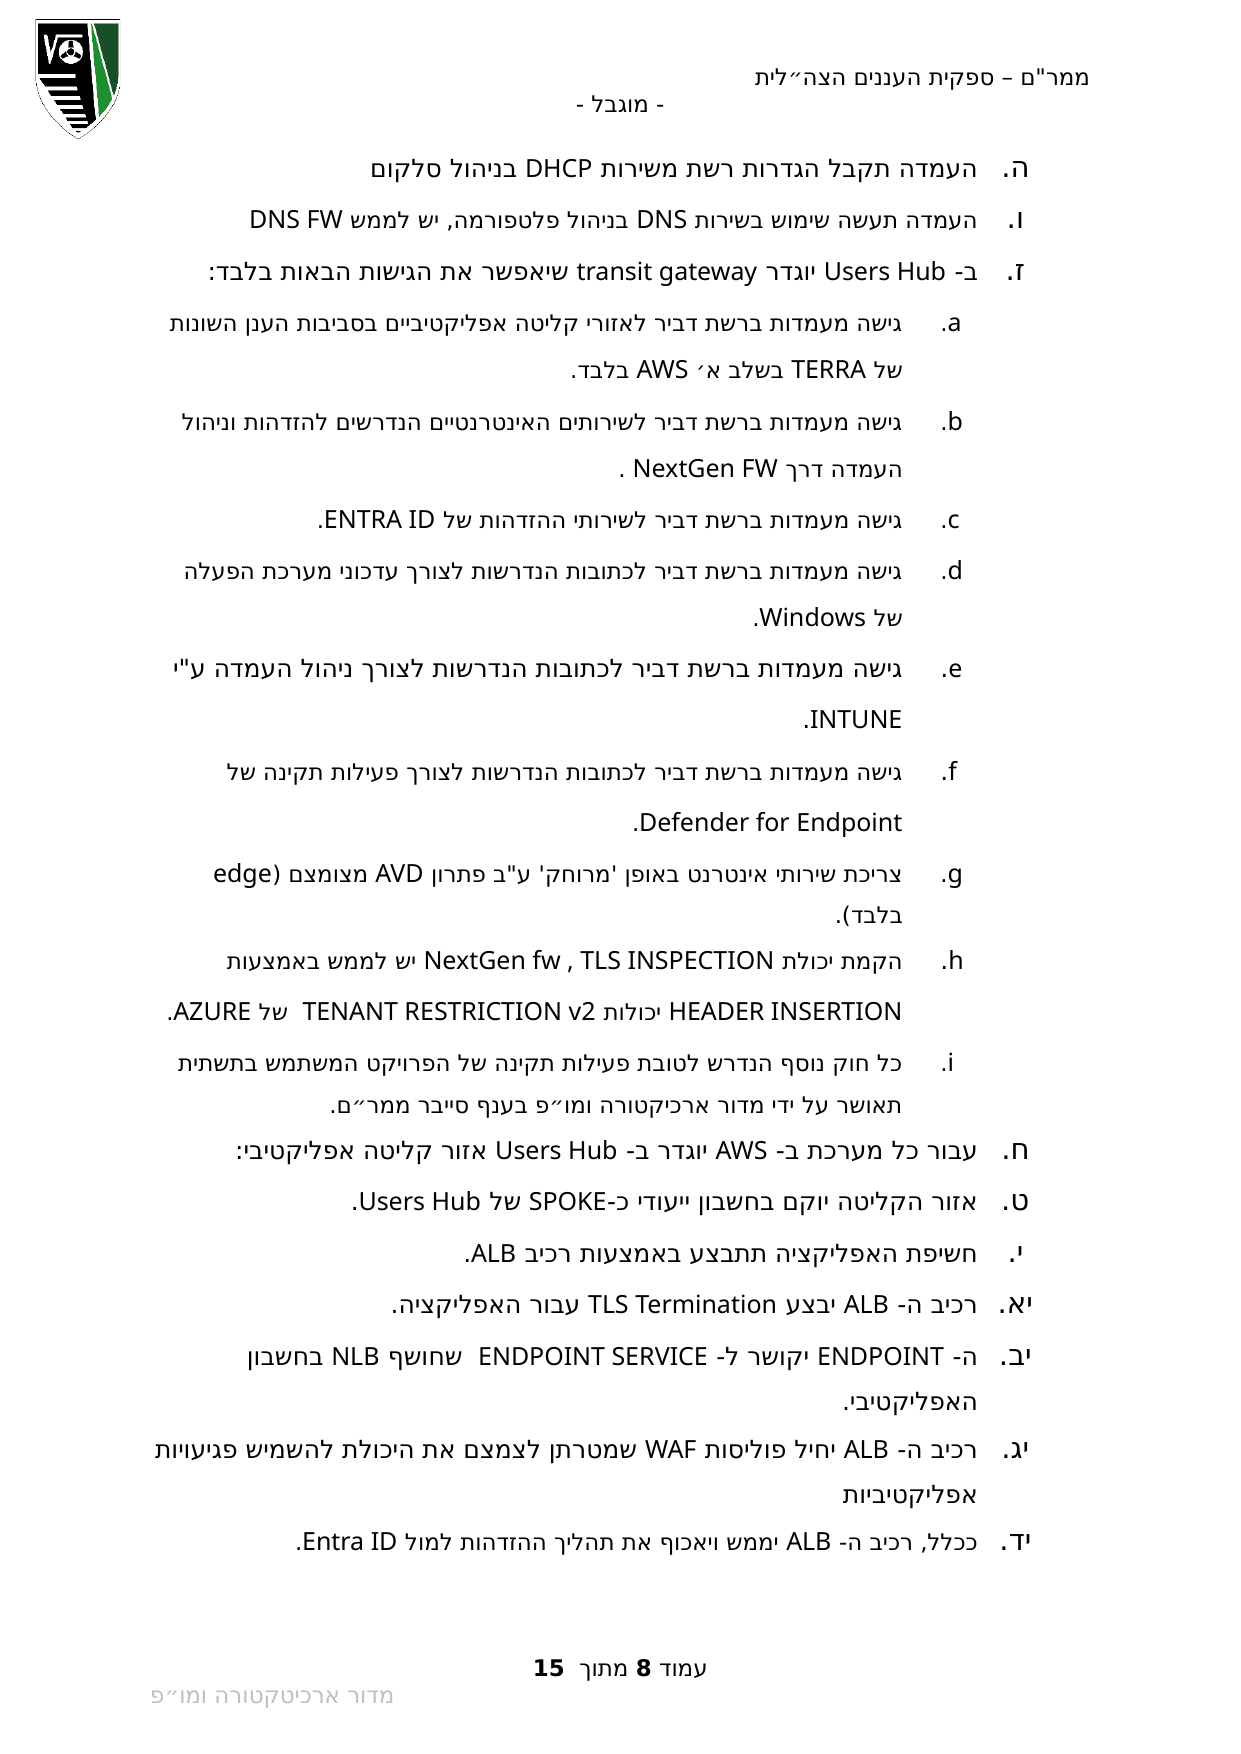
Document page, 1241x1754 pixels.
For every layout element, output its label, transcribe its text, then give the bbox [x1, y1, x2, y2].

list ב- Users Hub יוגדר transit gateway שיאפשר את הגישות הבאות בלבד: [150, 253, 1015, 287]
list גישה מעמדות ברשת דביר לכתובות הנדרשות לצורך ניהול העמדה ע"י INTUNE. [150, 651, 940, 736]
list רכיב ה- ALB יחיל פוליסות WAF שמטרתן לצמצם את היכולת להשמיש פגיעויות אפליקטיביות [150, 1431, 1015, 1509]
list ככלל, רכיב ה- ALB יממש ויאכוף את תהליך ההזדהות למול Entra ID. [150, 1524, 1015, 1558]
list חשיפת האפליקציה תתבצע באמצעות רכיב ALB. [150, 1235, 1015, 1269]
list גישה מעמדות ברשת דביר לשירותי ההזדהות של ENTRA ID. [150, 502, 940, 536]
list גישה מעמדות ברשת דביר לכתובות הנדרשות לצורך פעילות תקינה של Defender for Endpoint. [150, 753, 940, 838]
list ה- ENDPOINT יקושר ל- ENDPOINT SERVICE שחושף NLB בחשבון האפליקטיבי. [150, 1338, 1015, 1416]
list גישה מעמדות ברשת דביר לכתובות הנדרשות לצורך עדכוני מערכת הפעלה של Windows. [150, 553, 940, 634]
list גישה מעמדות ברשת דביר לאזורי קליטה אפליקטיביים בסביבות הענן השונות של TERRA בשלב א׳ AWS בלבד. [150, 305, 940, 386]
list אזור הקליטה יוקם בחשבון ייעודי כ-SPOKE של Users Hub. [150, 1184, 1015, 1218]
list כל חוק נוסף הנדרש לטובת פעילות תקינה של הפרויקט המשתמש בתשתית תאושר על ידי מדור ארכיקטורה ומו״פ בענף סייבר ממר״ם. [150, 1045, 940, 1119]
list גישה מעמדות ברשת דביר לשירותים האינטרנטיים הנדרשים להזדהות וניהול העמדה דרך NextGen FW . [150, 403, 940, 484]
list העמדה תעשה שימוש בשירות DNS בניהול פלטפורמה, יש לממש DNS FW [150, 202, 1015, 236]
list עבור כל מערכת ב- AWS יוגדר ב- Users Hub אזור קליטה אפליקטיבי: [150, 1132, 1015, 1166]
list העמדה תקבל הגדרות רשת משירות DHCP בניהול סלקום [150, 150, 1015, 184]
list הקמת יכולת NextGen fw , TLS INSPECTION יש לממש באמצעות HEADER INSERTION יכולות TENANT RESTRICTION v2 של AZURE. [150, 943, 940, 1028]
list צריכת שירותי אינטרנט באופן 'מרוחק' ע"ב פתרון AVD מצומצם (edge בלבד). [150, 855, 940, 929]
list רכיב ה- ALB יבצע TLS Termination עבור האפליקציה. [150, 1287, 1015, 1321]
picture [35, 19, 121, 139]
